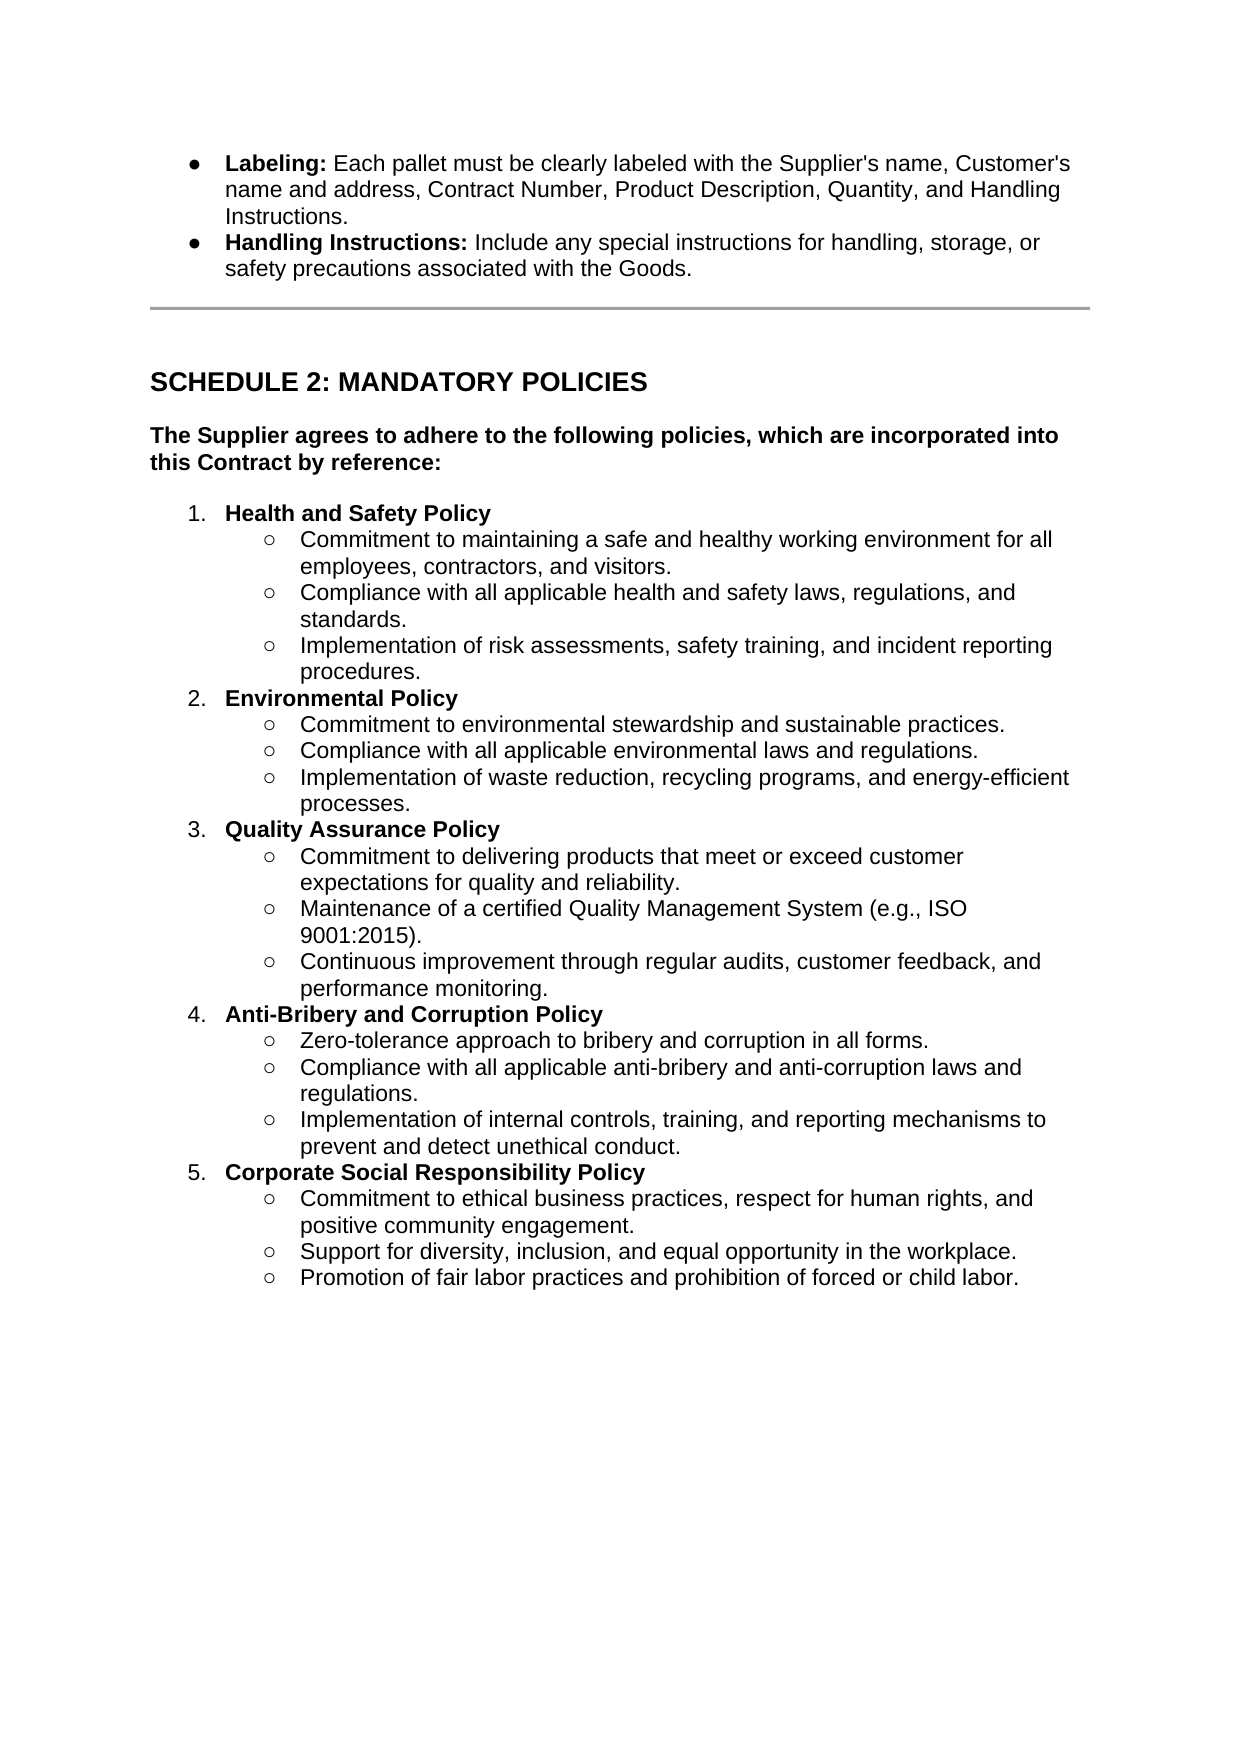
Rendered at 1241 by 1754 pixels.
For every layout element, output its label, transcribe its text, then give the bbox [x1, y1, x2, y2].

list Compliance with all applicable health and safety laws, regulations, and standards. [262, 579, 1090, 632]
list Corporate Social Responsibility Policy [187, 1159, 1090, 1185]
list Quality Assurance Policy [187, 816, 1090, 843]
list Commitment to environmental stewardship and sustainable practices. [262, 711, 1090, 737]
subtitle SCHEDULE 2: MANDATORY POLICIES [150, 366, 1090, 397]
list Implementation of waste reduction, recycling programs, and energy-efficient processes. [262, 764, 1090, 816]
list Handling Instructions: Include any special instructions for handling, storage, or safety precautions associated with the Goods. [187, 229, 1090, 282]
list Maintenance of a certified Quality Management System (e.g., ISO 9001:2015). [262, 895, 1090, 948]
list Promotion of fair labor practices and prohibition of forced or child labor. [262, 1264, 1090, 1291]
list Implementation of risk assessments, safety training, and incident reporting procedures. [262, 632, 1090, 684]
list Commitment to delivering products that meet or exceed customer expectations for quality and reliability. [262, 843, 1090, 895]
list Commitment to ethical business practices, respect for human rights, and positive community engagement. [262, 1185, 1090, 1238]
list Anti-Bribery and Corruption Policy [187, 1001, 1090, 1027]
list Compliance with all applicable environmental laws and regulations. [262, 737, 1090, 764]
text The Supplier agrees to adhere to the following policies, which are incorporated into this Contract by reference: [150, 422, 1090, 475]
list Environmental Policy [187, 684, 1090, 711]
list Continuous improvement through regular audits, customer feedback, and performance monitoring. [262, 948, 1090, 1001]
list Labeling: Each pallet must be clearly labeled with the Supplier's name, Customer's name and address, Contract Number, Product Description, Quantity, and Handling Instructions. [187, 150, 1090, 229]
list Support for diversity, inclusion, and equal opportunity in the workplace. [262, 1238, 1090, 1264]
list Commitment to maintaining a safe and healthy working environment for all employees, contractors, and visitors. [262, 526, 1090, 579]
list Compliance with all applicable anti-bribery and anti-corruption laws and regulations. [262, 1053, 1090, 1106]
list Implementation of internal controls, training, and reporting mechanisms to prevent and detect unethical conduct. [262, 1106, 1090, 1159]
list Zero-tolerance approach to bribery and corruption in all forms. [262, 1027, 1090, 1053]
list Health and Safety Policy [187, 500, 1090, 526]
